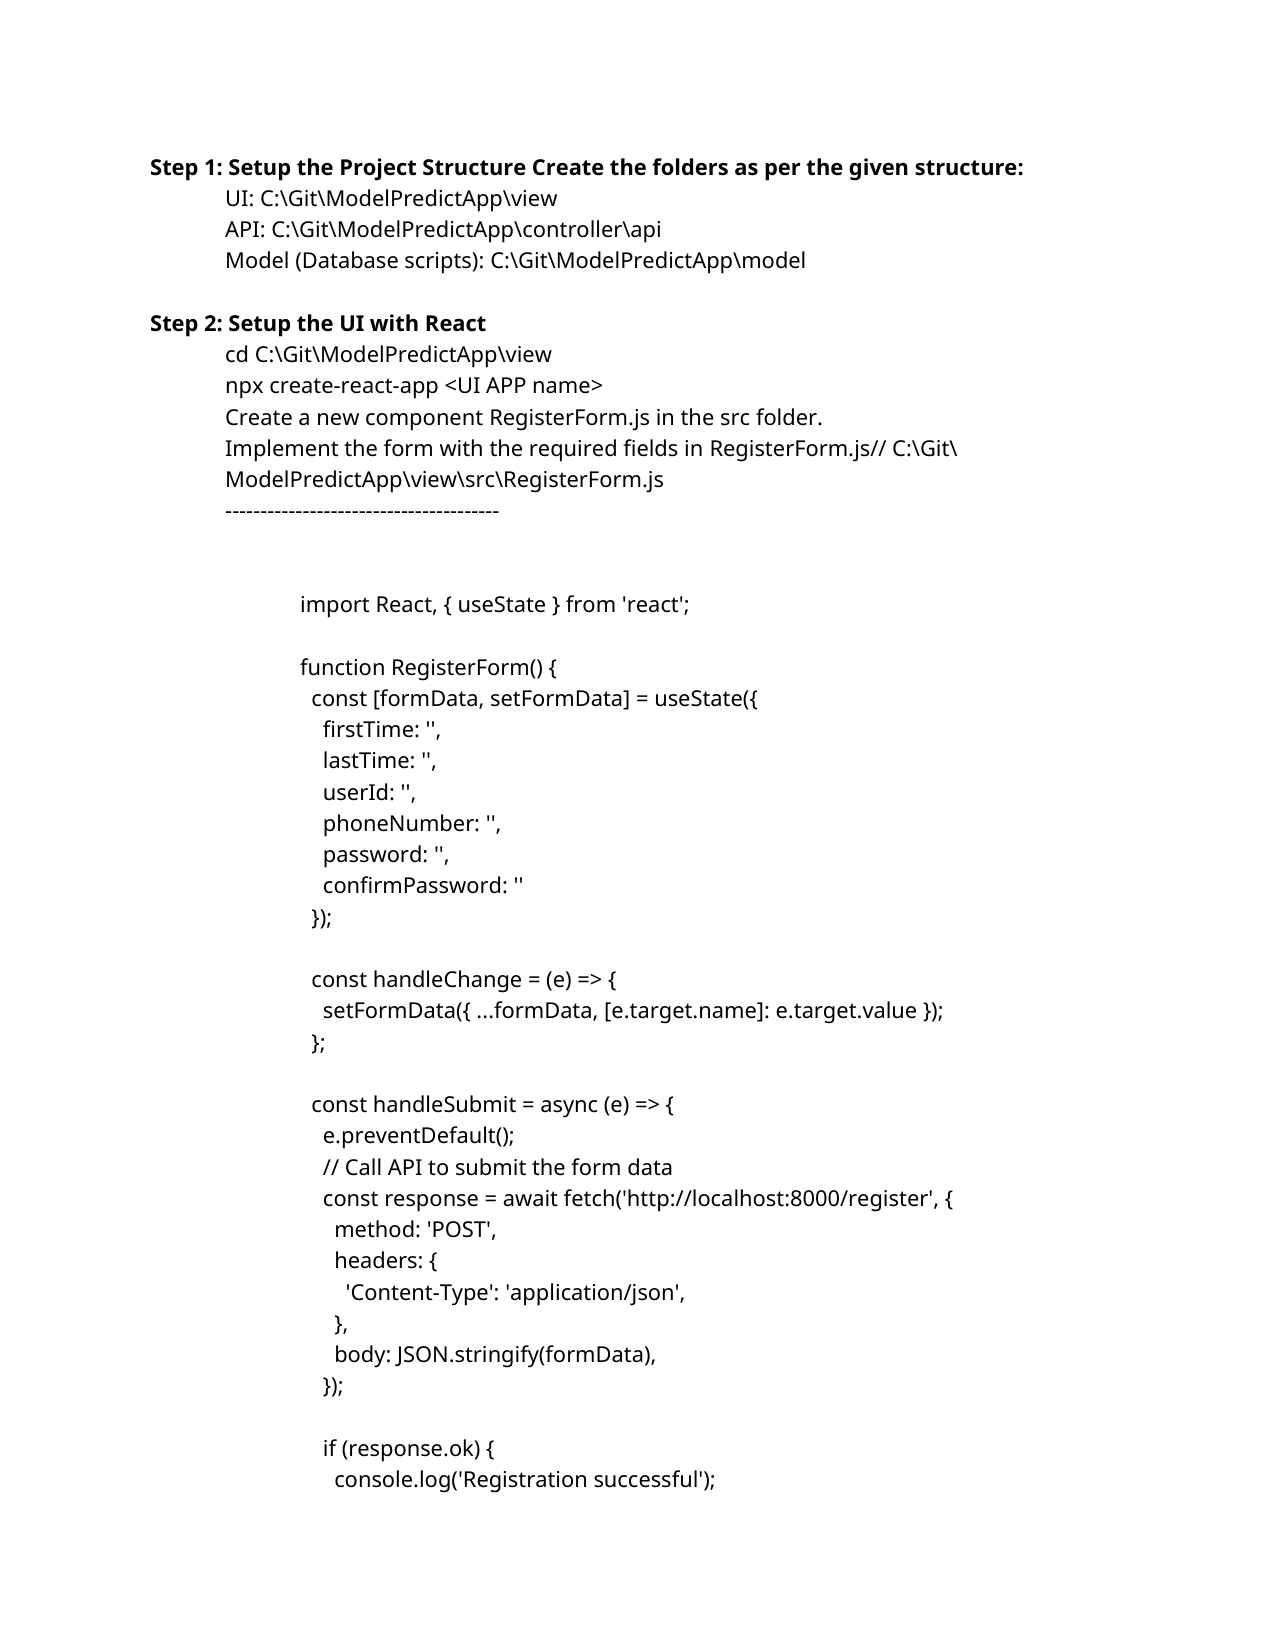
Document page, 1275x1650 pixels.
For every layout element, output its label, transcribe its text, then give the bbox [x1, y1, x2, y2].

text firstTime: '', [300, 712, 1125, 744]
text 'Content-Type': 'application/json', [300, 1275, 1125, 1306]
text }; [300, 1025, 1125, 1056]
text userId: '', [300, 775, 1125, 806]
text Model (Database scripts): C:\Git\ModelPredictApp\model [225, 244, 1125, 275]
text API: C:\Git\ModelPredictApp\controller\api [225, 212, 1125, 244]
text Step 2: Setup the UI with React [150, 306, 1125, 337]
text if (response.ok) { [300, 1431, 1125, 1462]
text Create a new component RegisterForm.js in the src folder. [225, 400, 1125, 431]
text }, [300, 1306, 1125, 1337]
text setFormData({ ...formData, [e.target.name]: e.target.value }); [300, 994, 1125, 1025]
text npx create-react-app <UI APP name> [225, 369, 1125, 400]
text phoneNumber: '', [300, 806, 1125, 837]
text lastTime: '', [300, 744, 1125, 775]
text confirmPassword: '' [300, 869, 1125, 900]
text const handleSubmit = async (e) => { [300, 1087, 1125, 1119]
text const handleChange = (e) => { [300, 962, 1125, 994]
text --------------------------------------- [225, 494, 1125, 525]
text headers: { [300, 1244, 1125, 1275]
text UI: C:\Git\ModelPredictApp\view [225, 181, 1125, 212]
text console.log('Registration successful'); [300, 1462, 1125, 1494]
text cd C:\Git\ModelPredictApp\view [225, 337, 1125, 369]
text }); [300, 1369, 1125, 1400]
text const response = await fetch('http://localhost:8000/register', { [300, 1181, 1125, 1212]
text e.preventDefault(); [300, 1119, 1125, 1150]
text body: JSON.stringify(formData), [300, 1337, 1125, 1369]
text password: '', [300, 837, 1125, 869]
text method: 'POST', [300, 1212, 1125, 1244]
text Implement the form with the required fields in RegisterForm.js// C:\Git\ModelPredictApp\view\src\RegisterForm.js [225, 431, 1125, 494]
text }); [300, 900, 1125, 931]
text // Call API to submit the form data [300, 1150, 1125, 1181]
text function RegisterForm() { [300, 650, 1125, 681]
text Step 1: Setup the Project Structure Create the folders as per the given structure: [150, 150, 1125, 181]
text const [formData, setFormData] = useState({ [300, 681, 1125, 712]
text import React, { useState } from 'react'; [300, 587, 1125, 619]
